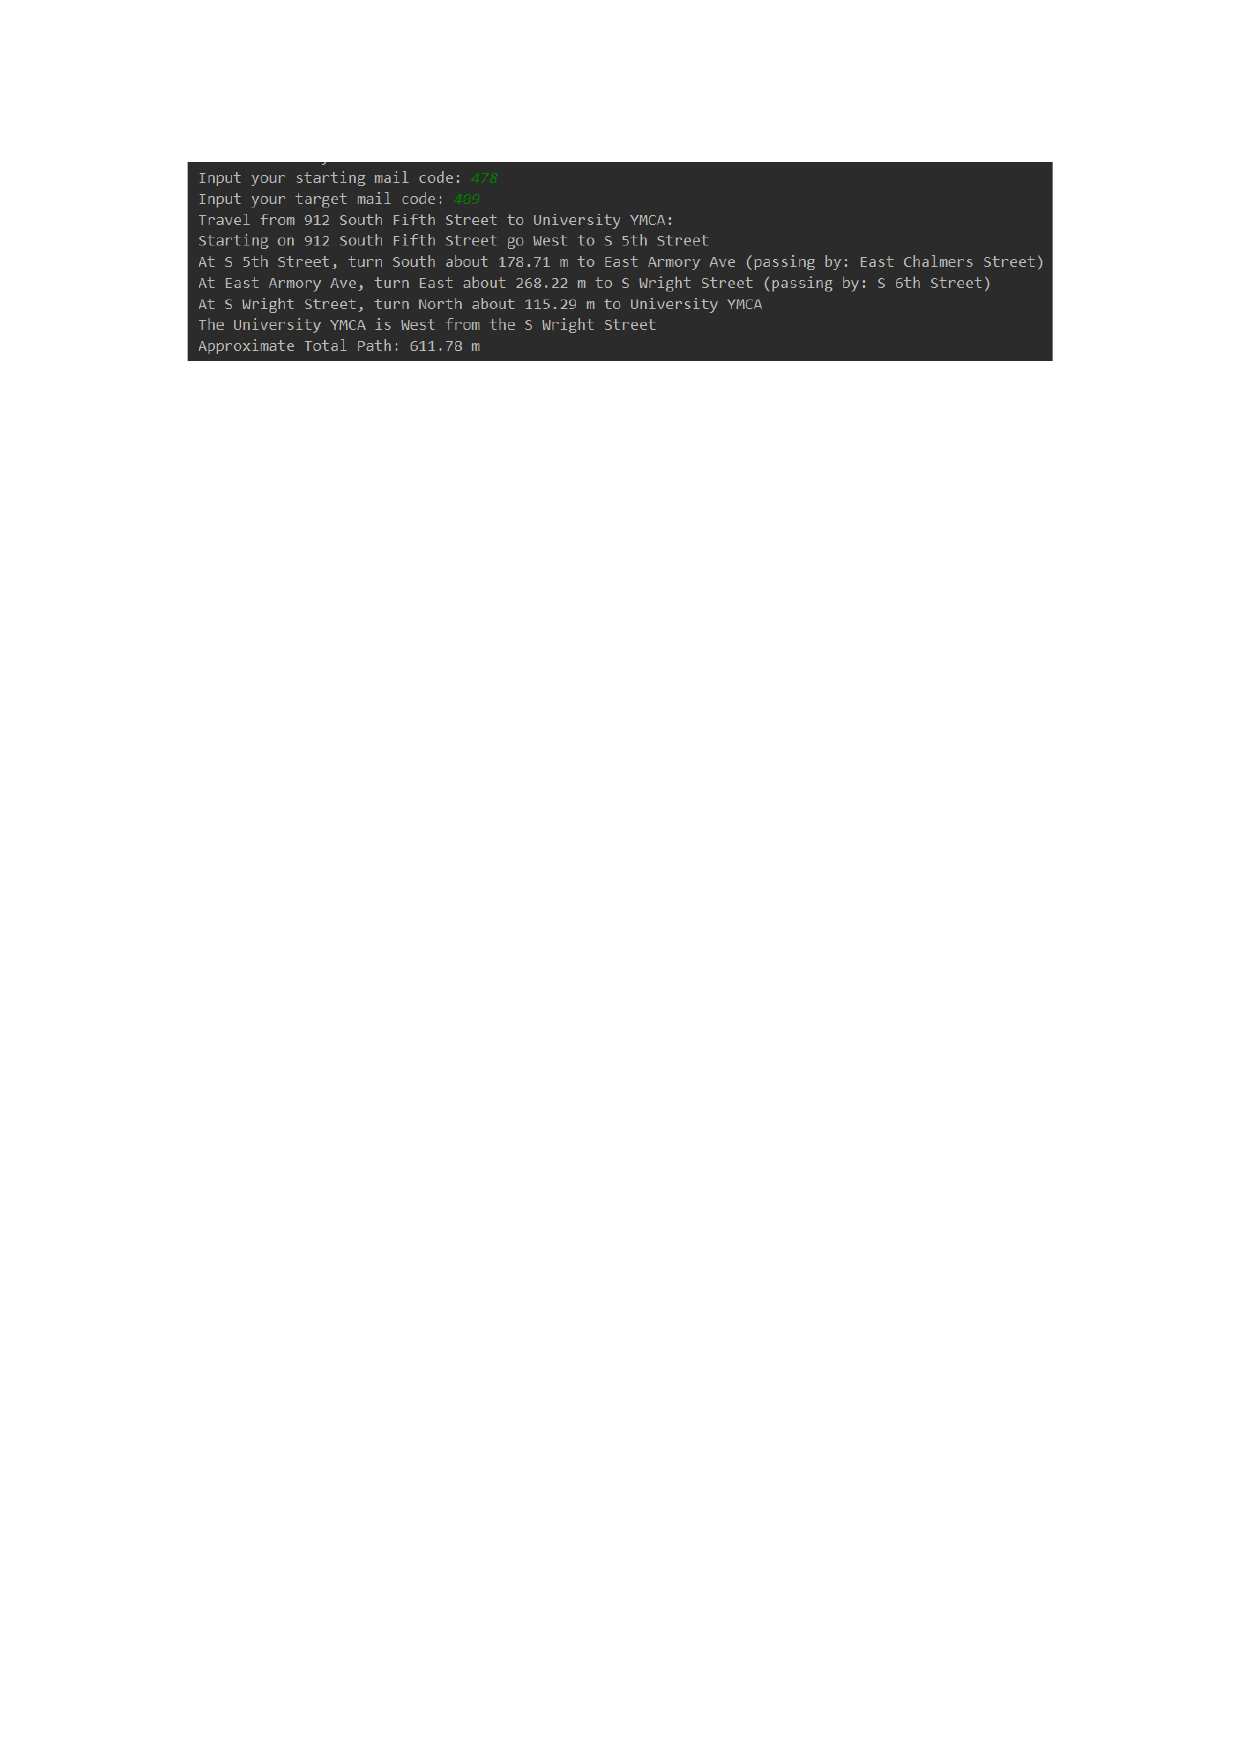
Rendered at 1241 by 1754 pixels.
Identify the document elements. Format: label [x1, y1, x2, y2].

picture [187, 162, 1053, 361]
